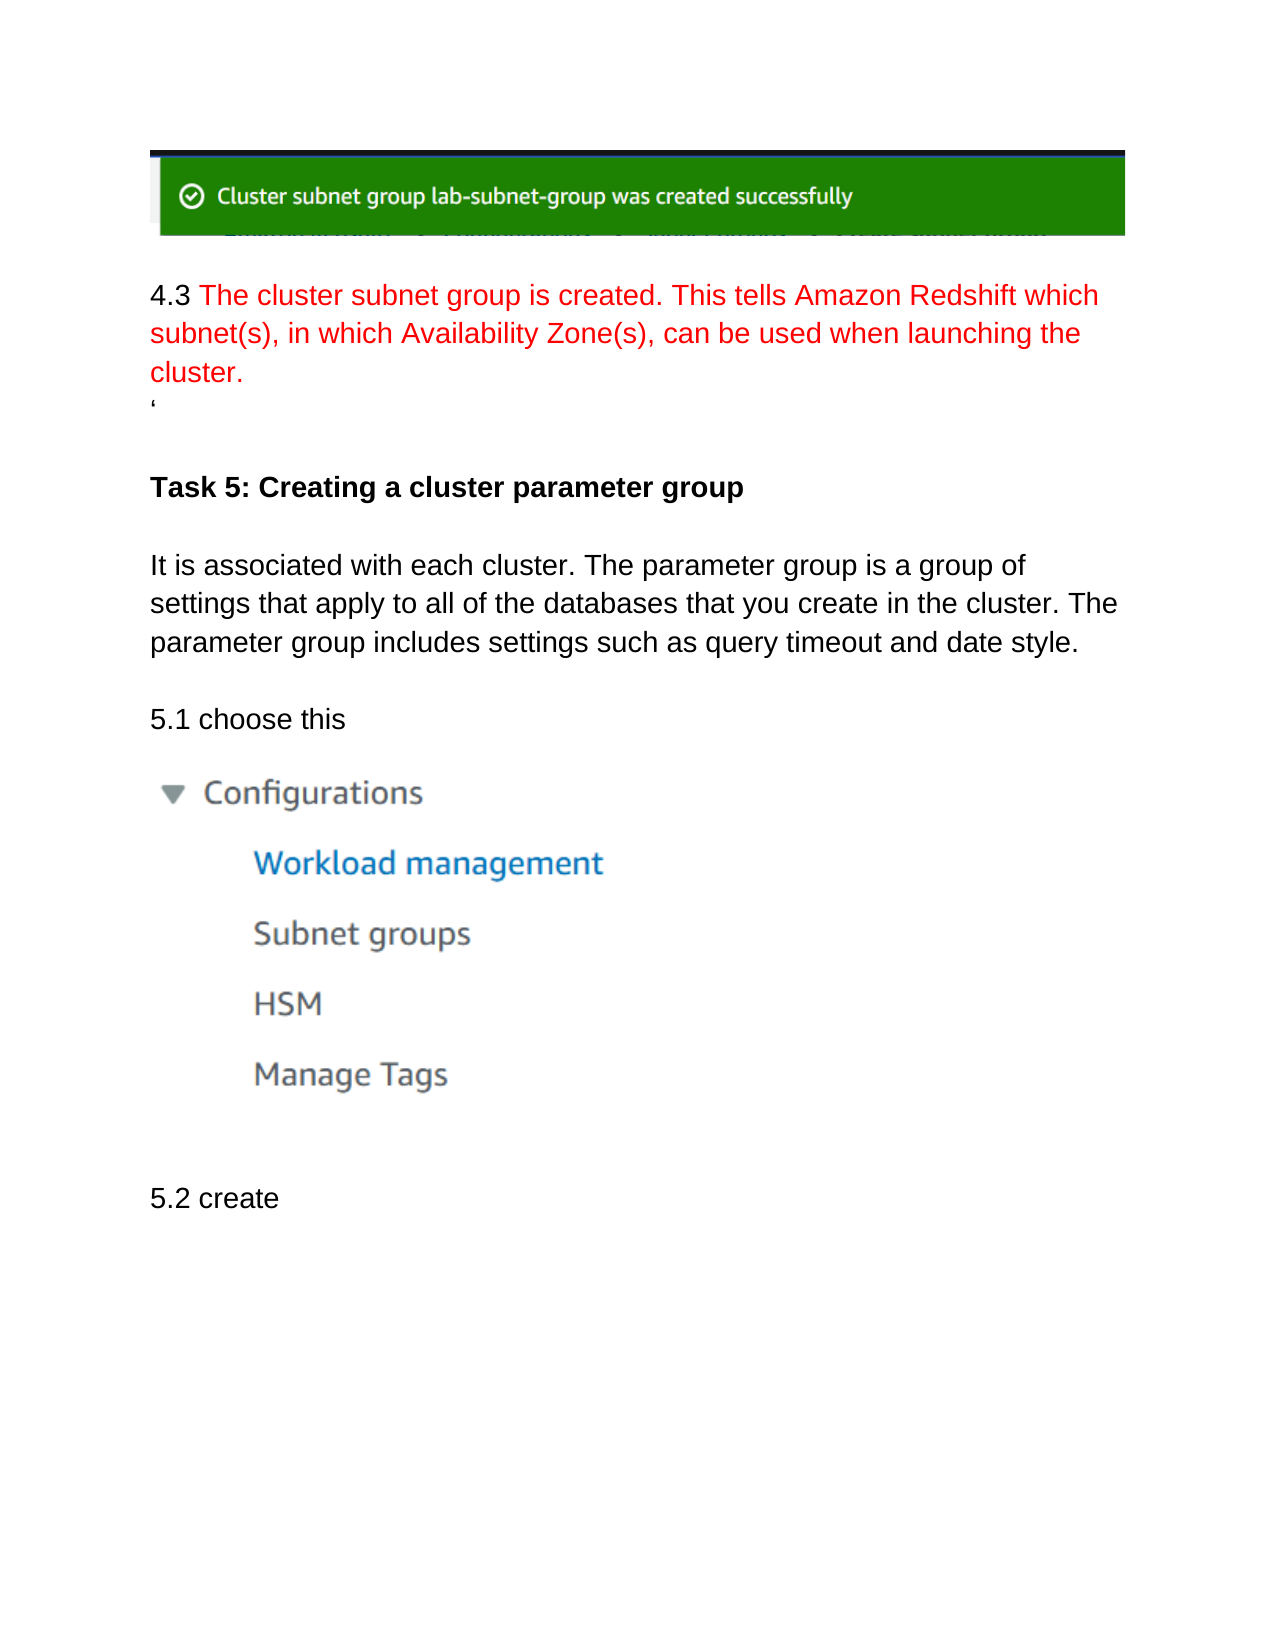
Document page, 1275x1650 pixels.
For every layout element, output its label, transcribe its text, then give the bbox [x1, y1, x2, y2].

text 5.2 create [150, 1181, 1125, 1215]
text Task 5: Creating a cluster parameter group [150, 471, 1125, 504]
text 4.3 The cluster subnet group is created. This tells Amazon Redshift which subnet(s), in which Availability Zone(s), can be used when launching the cluster. [150, 278, 1125, 388]
picture [150, 150, 1125, 236]
picture [150, 740, 650, 1139]
text 5.1 choose this [150, 702, 1125, 735]
text It is associated with each cluster. The parameter group is a group of settings that apply to all of the databases that you create in the cluster. The parameter group includes settings such as query timeout and date style. [150, 548, 1125, 658]
text ‘ [150, 393, 1125, 427]
